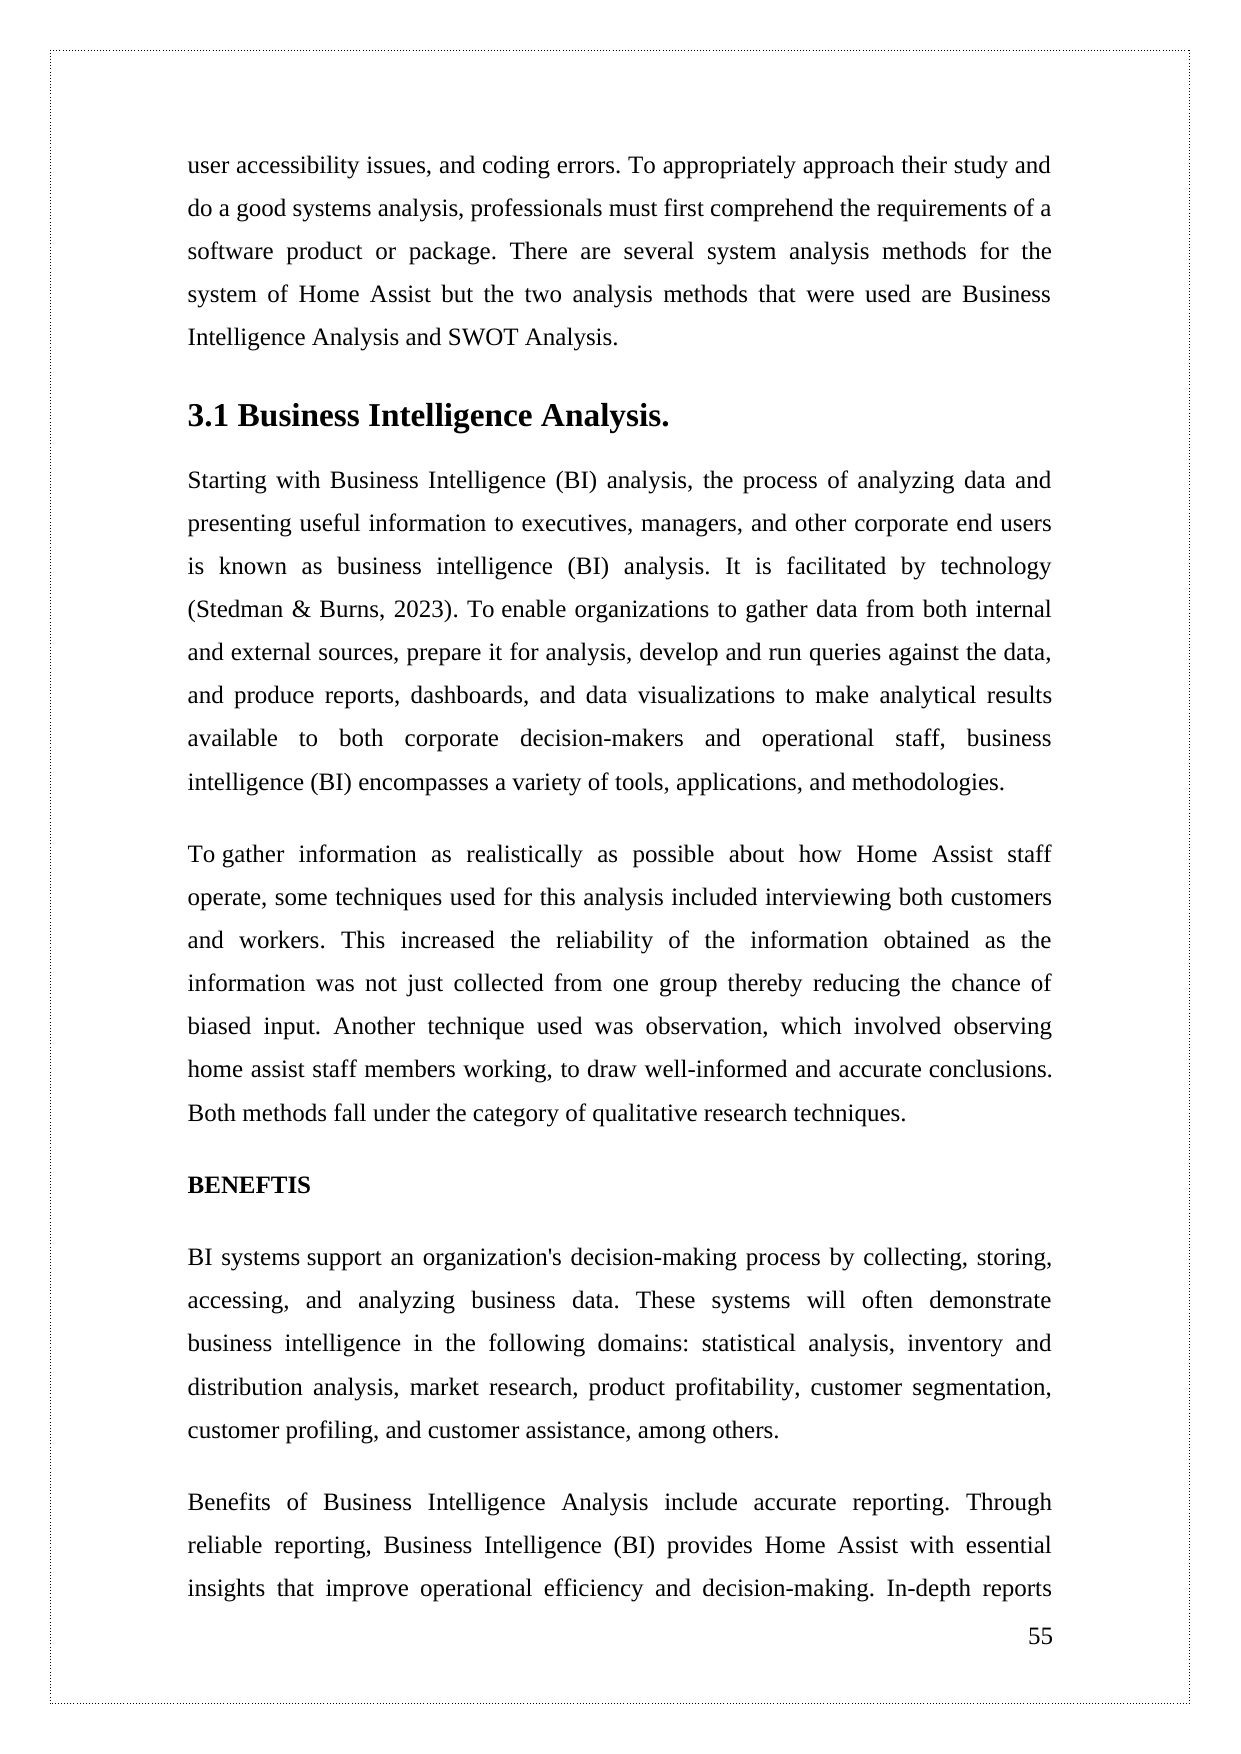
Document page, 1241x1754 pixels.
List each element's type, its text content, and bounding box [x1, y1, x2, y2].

text BI systems support an organization's decision-making process by collecting, storing, accessing, and analyzing business data. These systems will often demonstrate business intelligence in the following domains: statistical analysis, inventory and distribution analysis, market research, product profitability, customer segmentation, customer profiling, and customer assistance, among others. [187, 1242, 1053, 1443]
text BENEFTIS [187, 1170, 1053, 1199]
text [187, 150, 1053, 351]
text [187, 1487, 1053, 1602]
text Starting with Business Intelligence (BI) analysis, the process of analyzing data and presenting useful information to executives, managers, and other corporate end users is known as business intelligence (BI) analysis. It is facilitated by technology (Stedman & Burns, 2023). To enable organizations to gather data from both internal and external sources, prepare it for analysis, develop and run queries against the data, and produce reports, dashboards, and data visualizations to make analytical results available to both corporate decision-makers and operational staff, business intelligence (BI) encompasses a variety of tools, applications, and methodologies. [187, 465, 1053, 795]
text To gather information as realistically as possible about how Home Assist staff operate, some techniques used for this analysis included interviewing both customers and workers. This increased the reliability of the information obtained as the information was not just collected from one group thereby reducing the chance of biased input. Another technique used was observation, which involved observing home assist staff members working, to draw well-informed and accurate conclusions. Both methods fall under the category of qualitative research techniques. [187, 839, 1053, 1126]
subtitle 3.1 Business Intelligence Analysis. [187, 395, 1053, 433]
